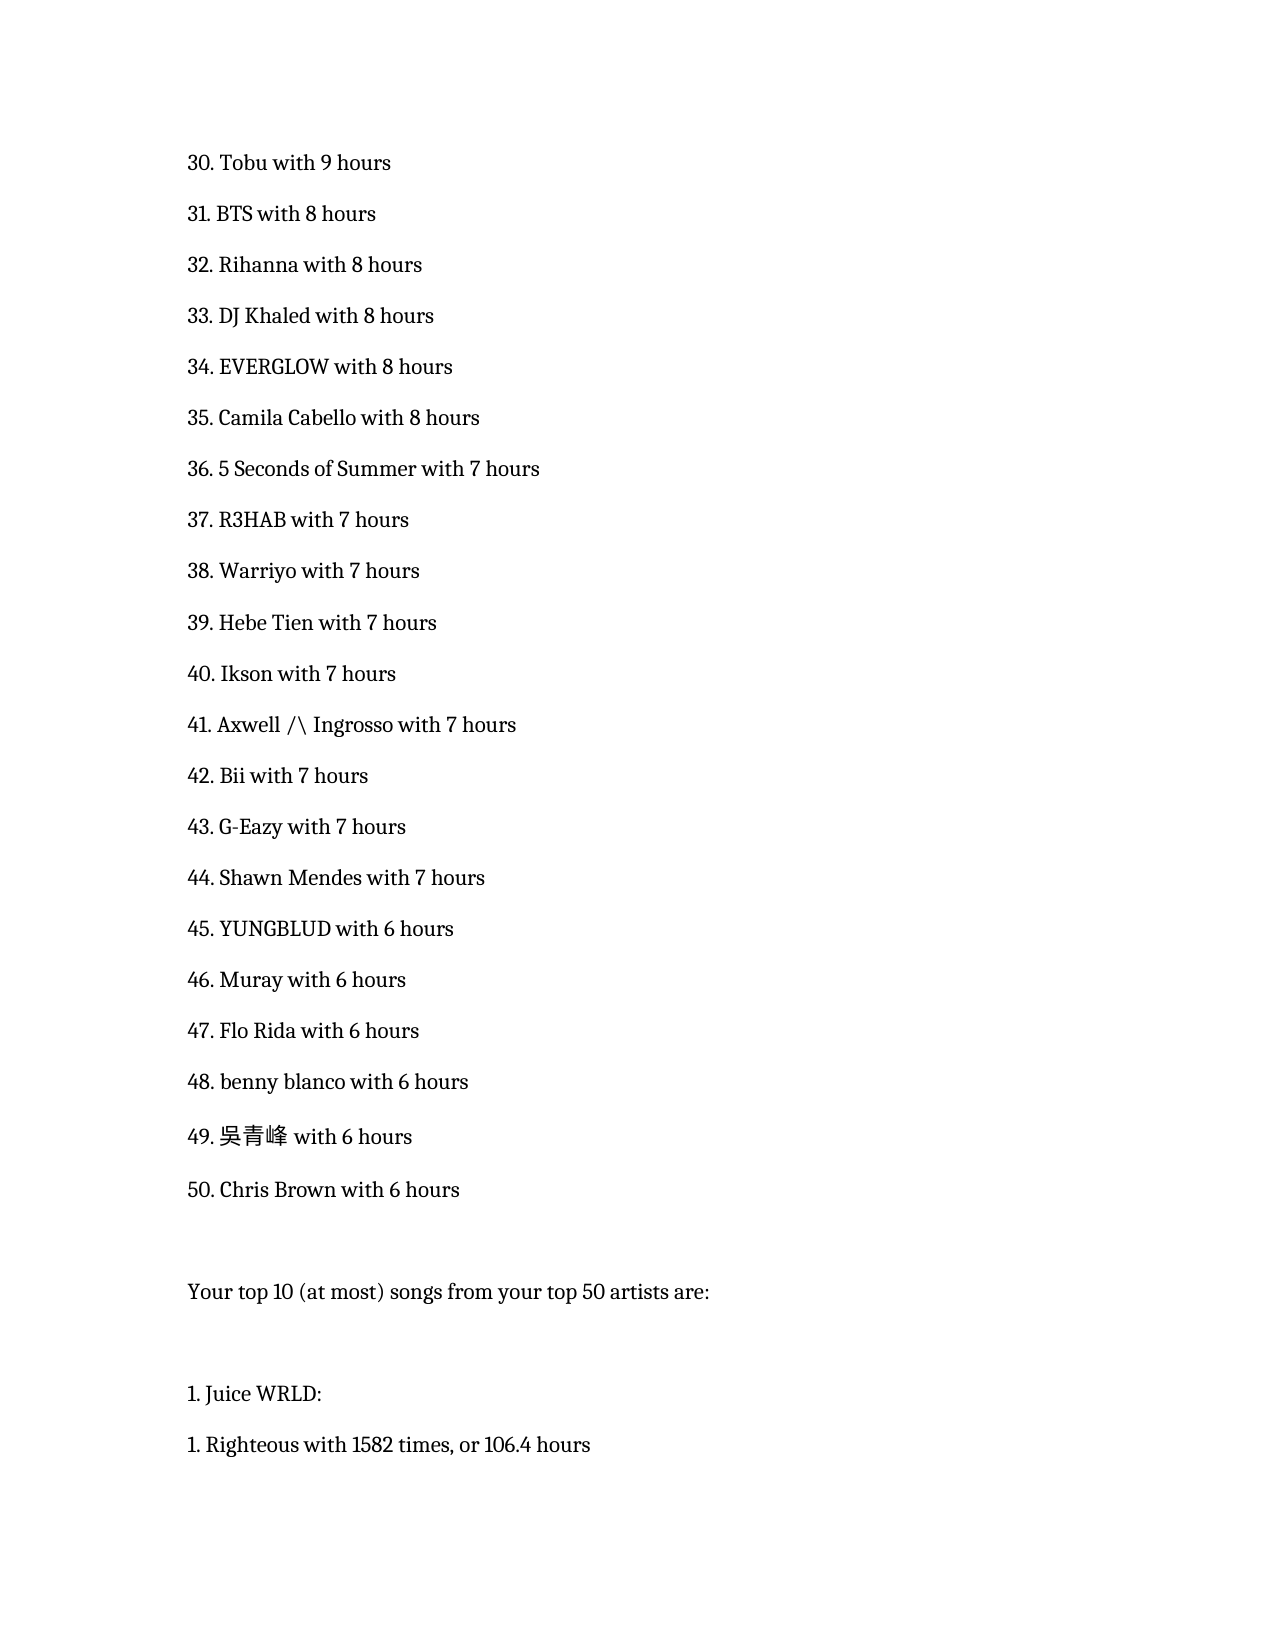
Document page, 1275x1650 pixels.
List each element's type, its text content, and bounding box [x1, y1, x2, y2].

text 30. Tobu with 9 hours [187, 150, 1087, 176]
text 34. EVERGLOW with 8 hours [187, 354, 1087, 381]
text 43. G-Eazy with 7 hours [187, 813, 1087, 840]
text 39. Hebe Tien with 7 hours [187, 609, 1087, 636]
text 49. 吳青峰 with 6 hours [187, 1120, 1087, 1151]
text 50. Chris Brown with 6 hours [187, 1177, 1087, 1203]
text 45. YUNGBLUD with 6 hours [187, 916, 1087, 942]
text 31. BTS with 8 hours [187, 201, 1087, 227]
text 44. Shawn Mendes with 7 hours [187, 864, 1087, 891]
text 41. Axwell /\ Ingrosso with 7 hours [187, 711, 1087, 738]
text 35. Camila Cabello with 8 hours [187, 405, 1087, 432]
text Your top 10 (at most) songs from your top 50 artists are: [187, 1279, 1087, 1305]
text 37. R3HAB with 7 hours [187, 507, 1087, 534]
text 32. Rihanna with 8 hours [187, 252, 1087, 278]
text 40. Ikson with 7 hours [187, 660, 1087, 687]
text 46. Muray with 6 hours [187, 967, 1087, 993]
text 1. Righteous with 1582 times, or 106.4 hours [187, 1432, 1087, 1458]
text 1. Juice WRLD: [187, 1381, 1087, 1407]
text 47. Flo Rida with 6 hours [187, 1018, 1087, 1044]
text 36. 5 Seconds of Summer with 7 hours [187, 456, 1087, 483]
text 42. Bii with 7 hours [187, 762, 1087, 789]
text 38. Warriyo with 7 hours [187, 558, 1087, 585]
text 33. DJ Khaled with 8 hours [187, 303, 1087, 329]
text 48. benny blanco with 6 hours [187, 1069, 1087, 1095]
